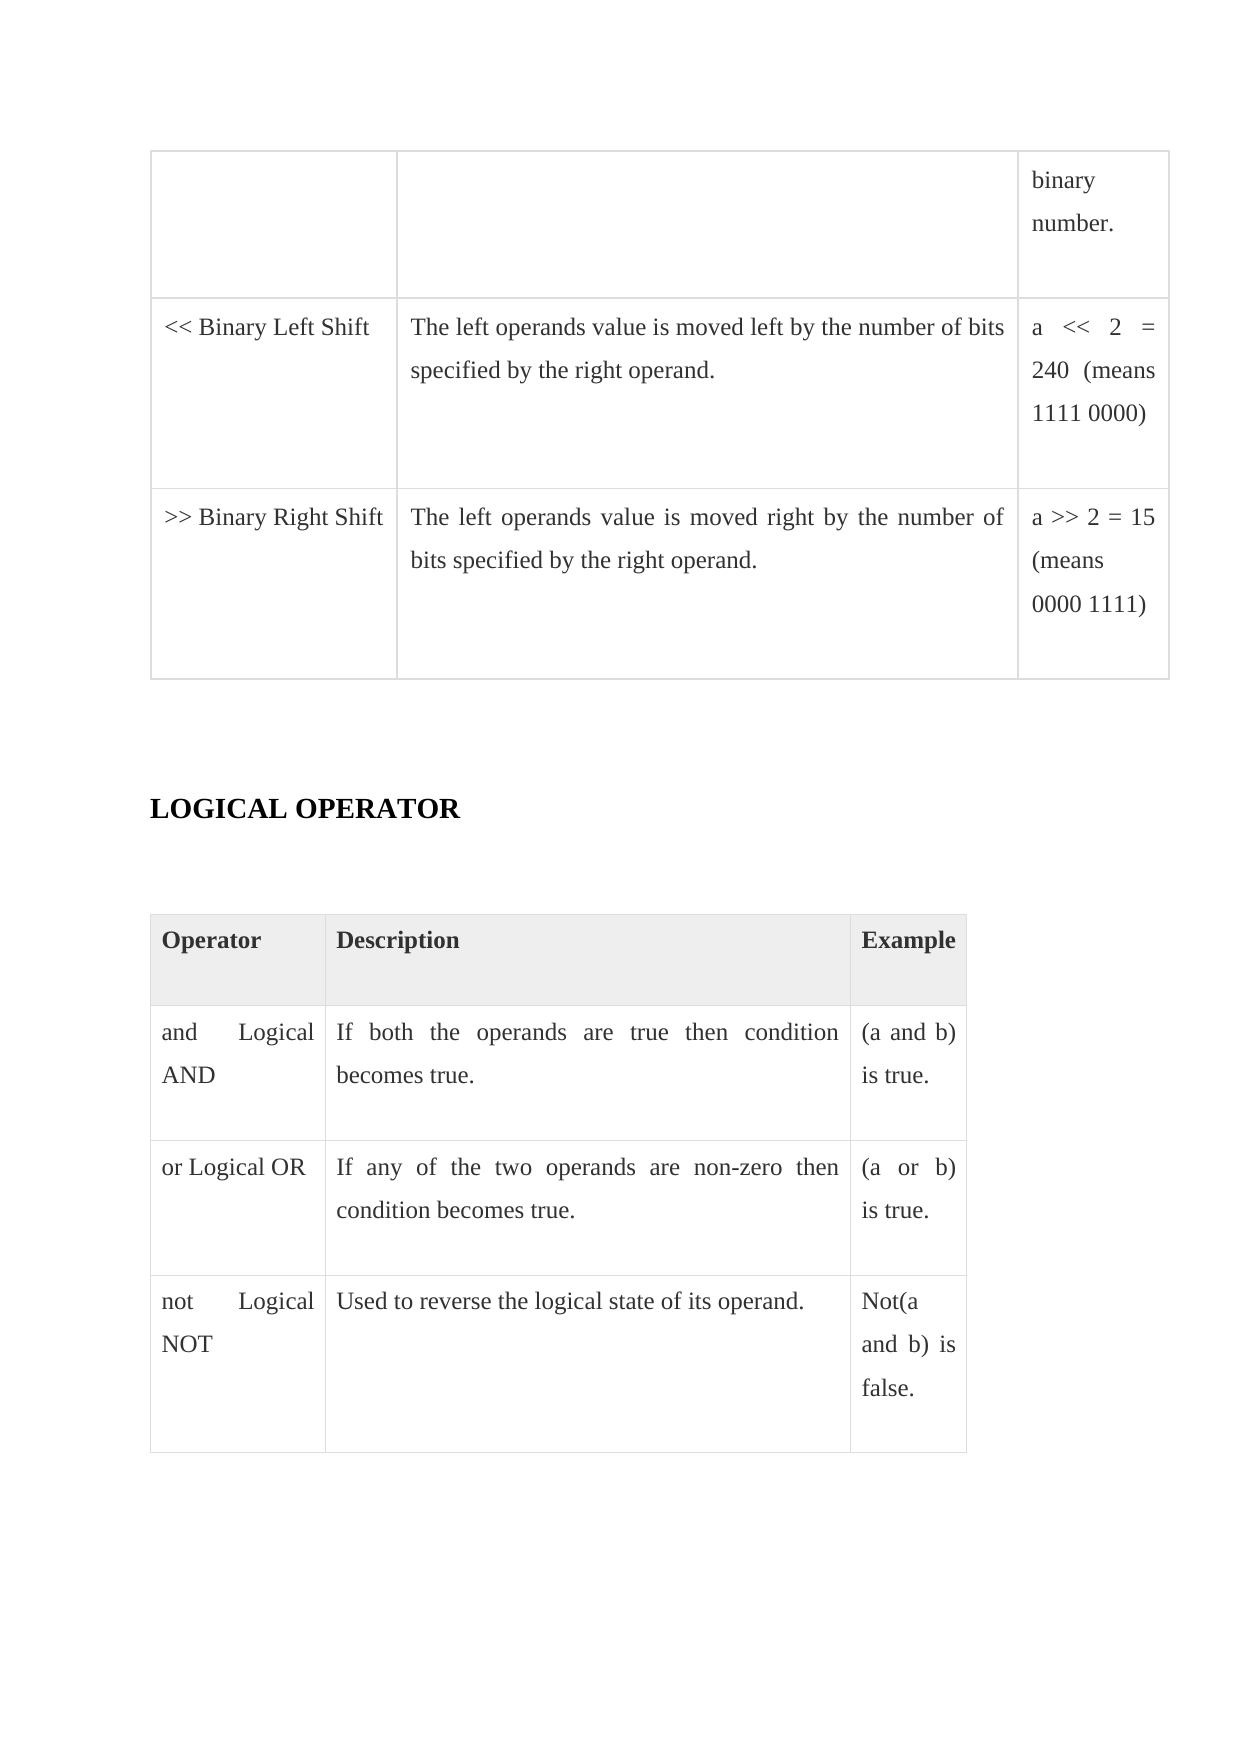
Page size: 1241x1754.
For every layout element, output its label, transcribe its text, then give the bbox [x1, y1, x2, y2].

table_cell The left operands value is moved left by the number of bits specified by the right operand. [398, 299, 1017, 487]
table_cell If both the operands are true then condition becomes true. [326, 1006, 850, 1140]
table_cell Not(a and b) is false. [851, 1276, 966, 1452]
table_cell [152, 152, 396, 297]
table_header Description [326, 915, 850, 1005]
table_cell >> Binary Right Shift [152, 489, 396, 678]
table_cell and Logical AND [151, 1006, 325, 1140]
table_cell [1019, 152, 1168, 297]
table_cell (a and b) is true. [851, 1006, 966, 1140]
table_cell a >> 2 = 15 (means 0000 1111) [1019, 489, 1168, 678]
table_cell a << 2 = 240 (means 1111 0000) [1019, 299, 1168, 487]
table_cell If any of the two operands are non-zero then condition becomes true. [326, 1141, 850, 1274]
table_cell (a or b) is true. [851, 1141, 966, 1274]
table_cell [398, 152, 1017, 297]
table_header Example [851, 915, 966, 1005]
table_header Operator [151, 915, 325, 1005]
table_cell or Logical OR [151, 1141, 325, 1274]
table_cell not Logical NOT [151, 1276, 325, 1452]
text LOGICAL OPERATOR [150, 791, 1090, 825]
table_cell The left operands value is moved right by the number of bits specified by the right operand. [398, 489, 1017, 678]
table_cell << Binary Left Shift [152, 299, 396, 487]
table_cell Used to reverse the logical state of its operand. [326, 1276, 850, 1452]
